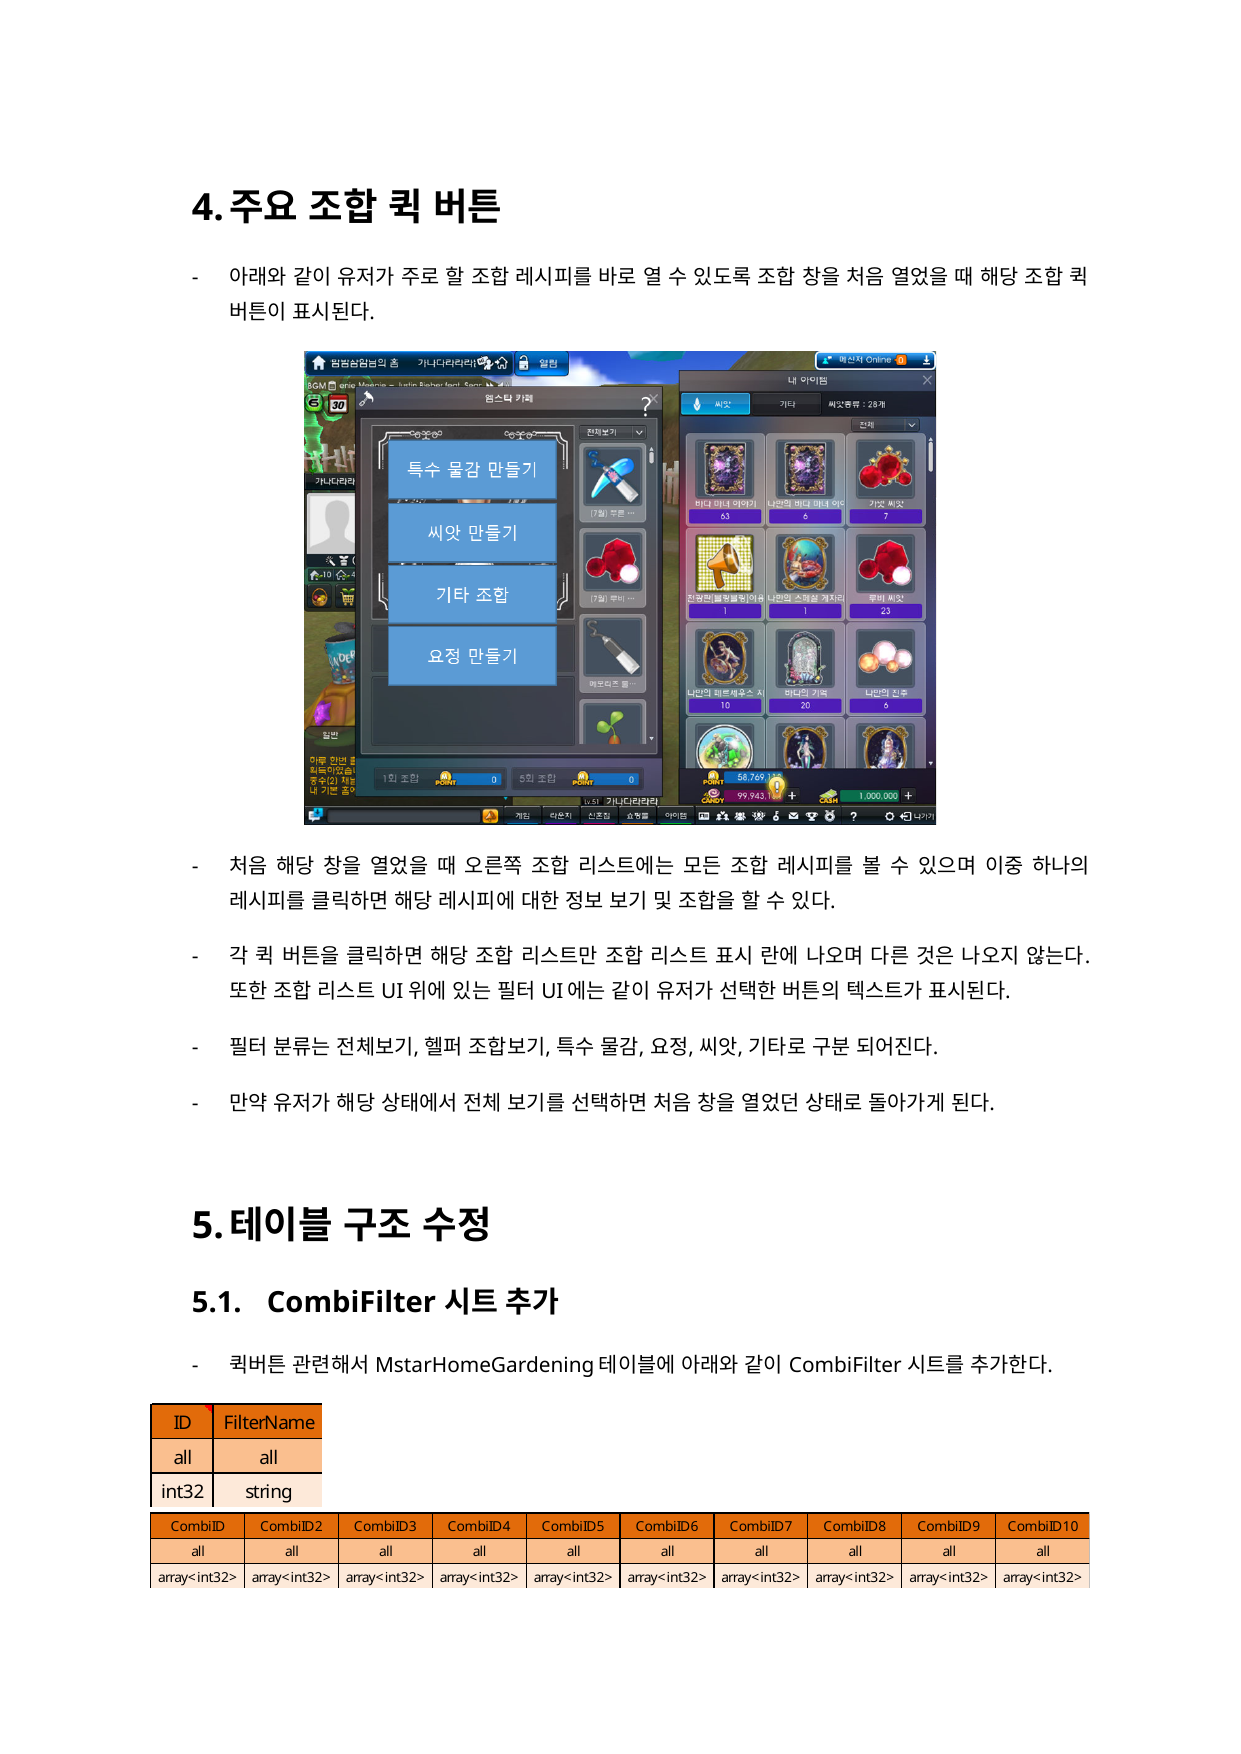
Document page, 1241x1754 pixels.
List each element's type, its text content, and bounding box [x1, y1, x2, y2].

list 처음 해당 창을 열었을 때 오른쪽 조합 리스트에는 모든 조합 레시피를 볼 수 있으며 이중 하나의 레시피를 클릭하면 해당 레시피에 대한 정보 보기 및 조합을 할 수 있다. [192, 849, 1090, 914]
list 아래와 같이 유저가 주로 할 조합 레시피를 바로 열 수 있도록 조합 창을 처음 열었을 때 해당 조합 퀵 버튼이 표시된다. [192, 261, 1090, 326]
picture [304, 351, 937, 825]
list 필터 분류는 전체보기, 헬퍼 조합보기, 특수 물감, 요정, 씨앗, 기타로 구분 되어진다. [192, 1030, 1090, 1061]
subtitle 테이블 구조 수정 [192, 1195, 1090, 1249]
list 각 퀵 버튼을 클릭하면 해당 조합 리스트만 조합 리스트 표시 란에 나오며 다른 것은 나오지 않는다. 또한 조합 리스트 UI 위에 있는 필터 UI에는 같이 유저가 선택한 버튼의 텍스트가 표시된다. [192, 940, 1090, 1005]
list 만약 유저가 해당 상태에서 전체 보기를 선택하면 처음 창을 열었던 상태로 돌아가게 된다. [192, 1086, 1090, 1116]
list 퀵버튼 관련해서 MstarHomeGardening테이블에 아래와 같이 CombiFilter 시트를 추가한다. [192, 1348, 1090, 1378]
subtitle 주요 조합 퀵 버튼 [192, 177, 1090, 232]
subtitle CombiFilter 시트 추가 [192, 1278, 1090, 1321]
